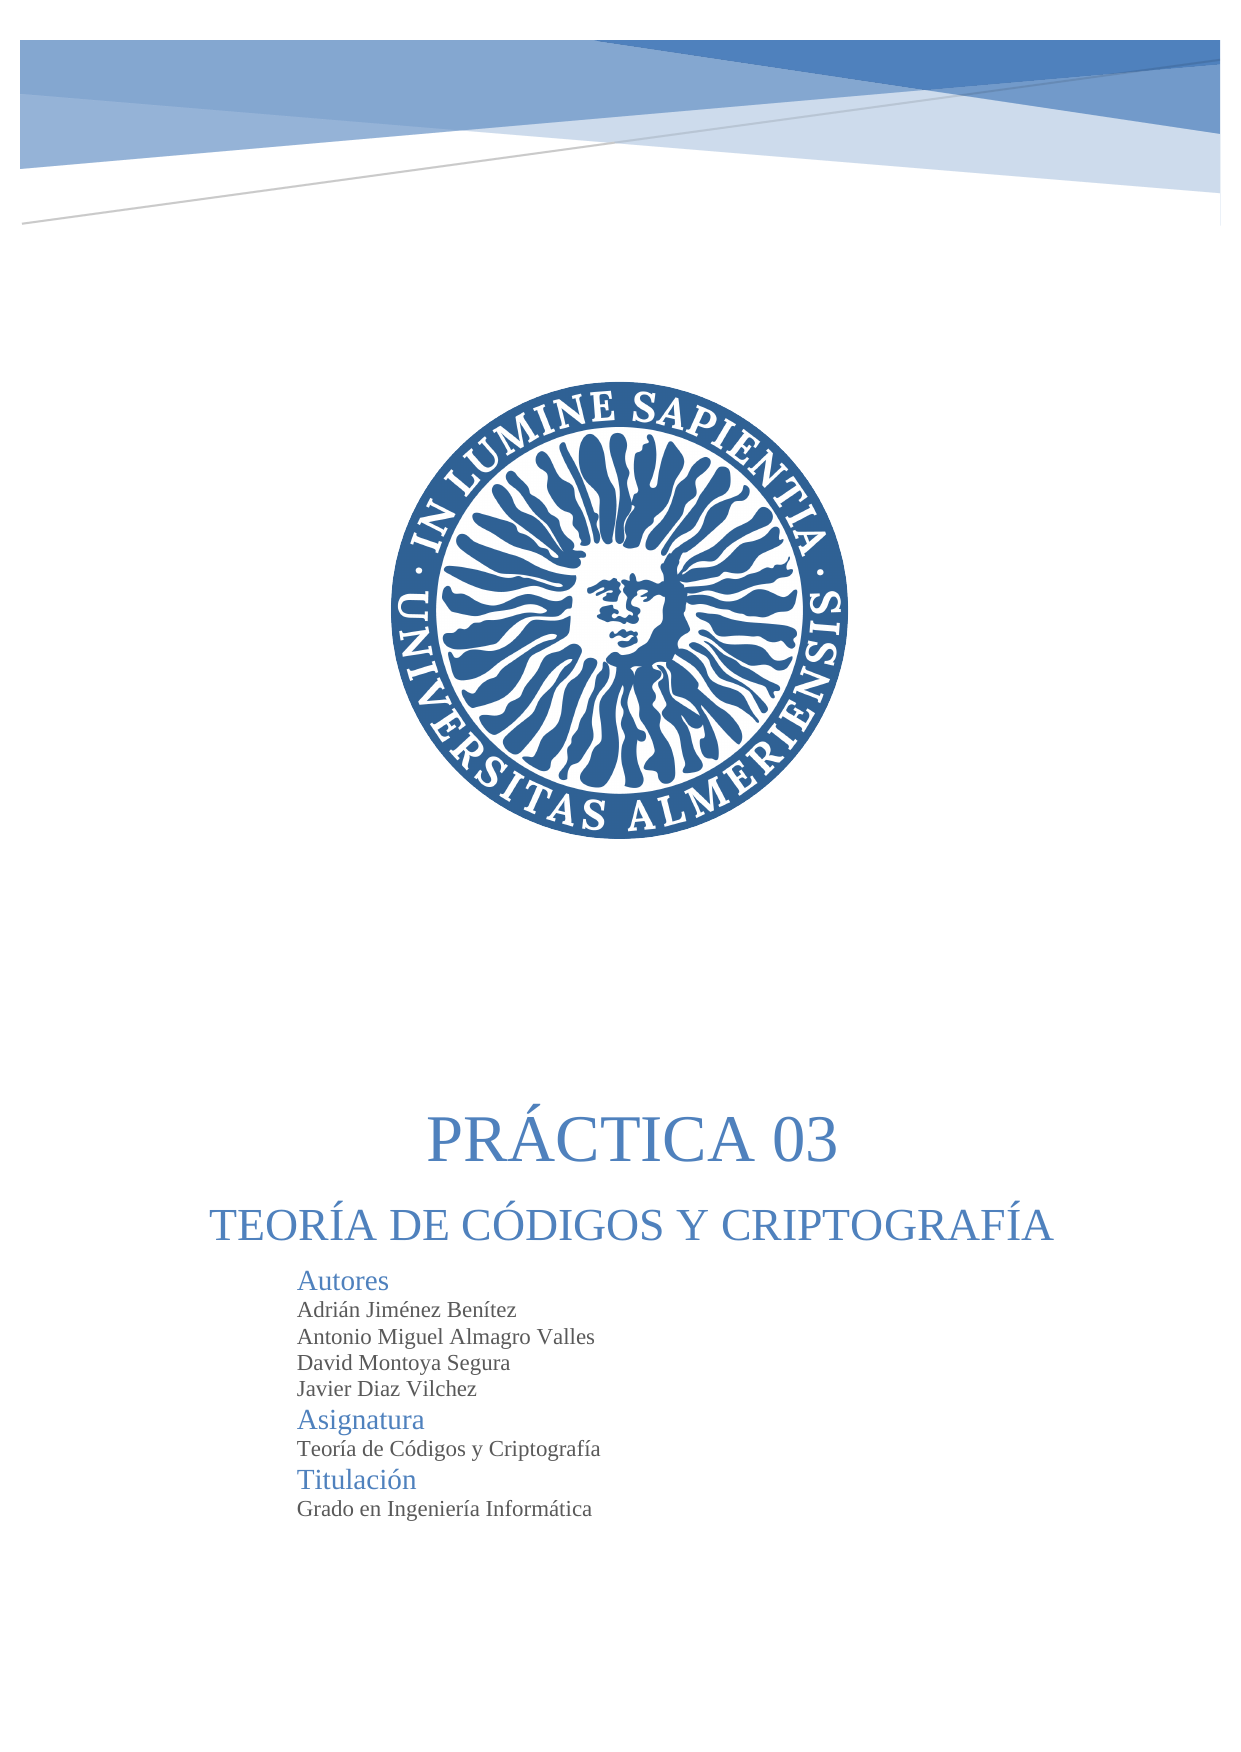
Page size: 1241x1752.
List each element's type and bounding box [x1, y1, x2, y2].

picture [20, 40, 1221, 240]
picture [318, 309, 921, 912]
